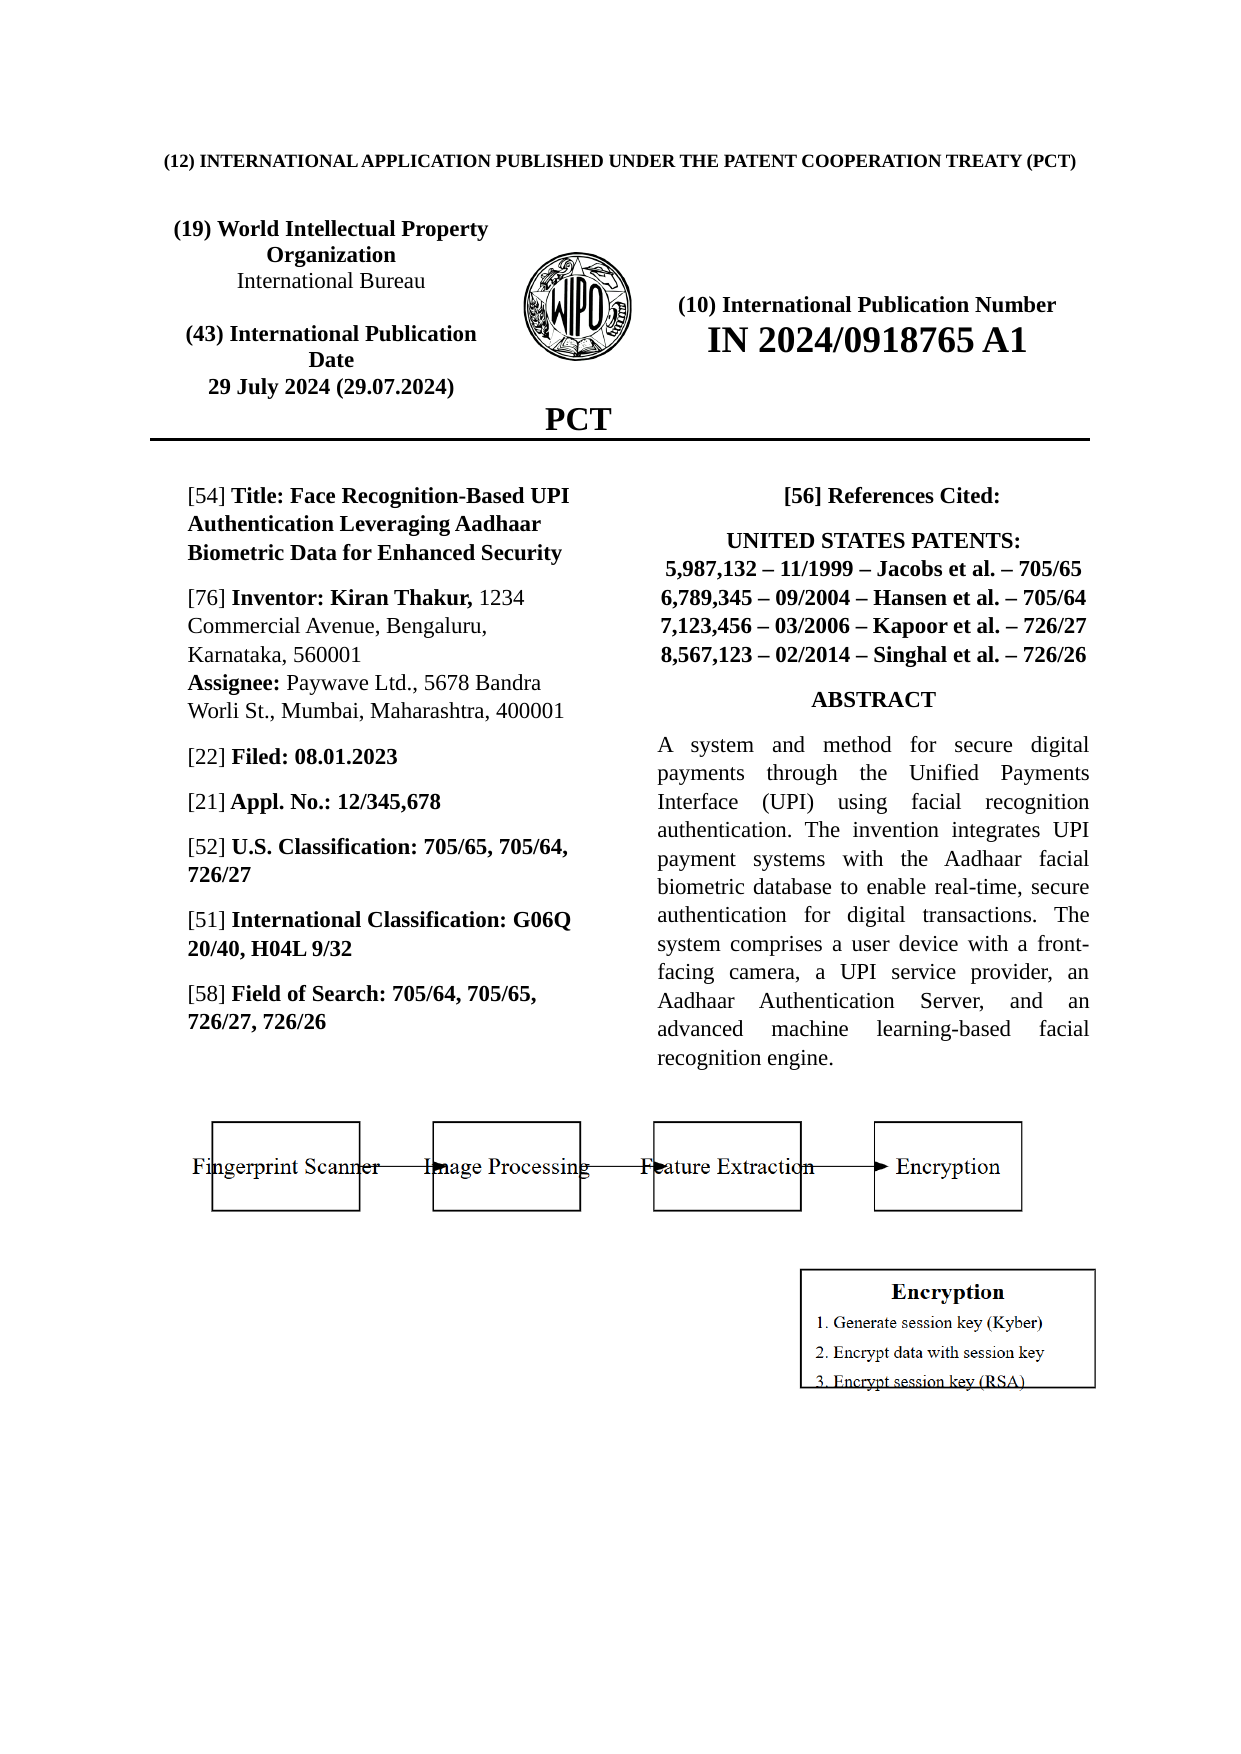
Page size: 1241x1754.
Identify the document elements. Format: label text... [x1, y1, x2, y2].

picture [150, 1098, 1153, 1403]
text [51] International Classification: G06Q 20/40, H04L 9/32 [187, 906, 583, 961]
text [21] Appl. No.: 12/345,678 [187, 788, 583, 814]
table_header PCT [512, 215, 644, 437]
text [52] U.S. Classification: 705/65, 705/64, 726/27 [187, 833, 583, 888]
text A system and method for secure digital payments through the Unified Payments Interface (UPI) using facial recognition authentication. The invention integrates UPI payment systems with the Aadhaar facial biometric database to enable real-time, secure authentication for digital transactions. The system comprises a user device with a front-facing camera, a UPI service provider, an Aadhaar Authentication Server, and an advanced machine learning-based facial recognition engine. [657, 731, 1090, 1070]
text [54] Title: Face Recognition-Based UPI Authentication Leveraging Aadhaar Biometric Data for Enhanced Security [187, 482, 583, 565]
picture [523, 252, 632, 361]
text [58] Field of Search: 705/64, 705/65, 726/27, 726/26 [187, 980, 583, 1035]
text [56] References Cited: [657, 482, 1090, 508]
text (12) INTERNATIONAL APPLICATION PUBLISHED UNDER THE PATENT COOPERATION TREATY (PCT) [150, 150, 1090, 172]
text UNITED STATES PATENTS: 5,987,132 – 11/1999 – Jacobs et al. – 705/65 6,789,345 – 09/2004 – Hansen et al. – 705/64 7,123,456 – 03/2006 – Kapoor et al. – 726/27 8,567,123 – 02/2014 – Singhal et al. – 726/26 [657, 527, 1090, 667]
table_header (19) World Intellectual Property Organization International Bureau (43) International Publication Date 29 July 2024 (29.07.2024) [150, 215, 512, 437]
text [76] Inventor: Kiran Thakur, 1234 Commercial Avenue, Bengaluru, Karnataka, 560001 Assignee: Paywave Ltd., 5678 Bandra Worli St., Mumbai, Maharashtra, 400001 [187, 584, 583, 724]
table_header (10) International Publication Number IN 2024/0918765 A1 [644, 215, 1090, 437]
text [22] Filed: 08.01.2023 [187, 743, 583, 769]
text ABSTRACT [657, 686, 1090, 712]
